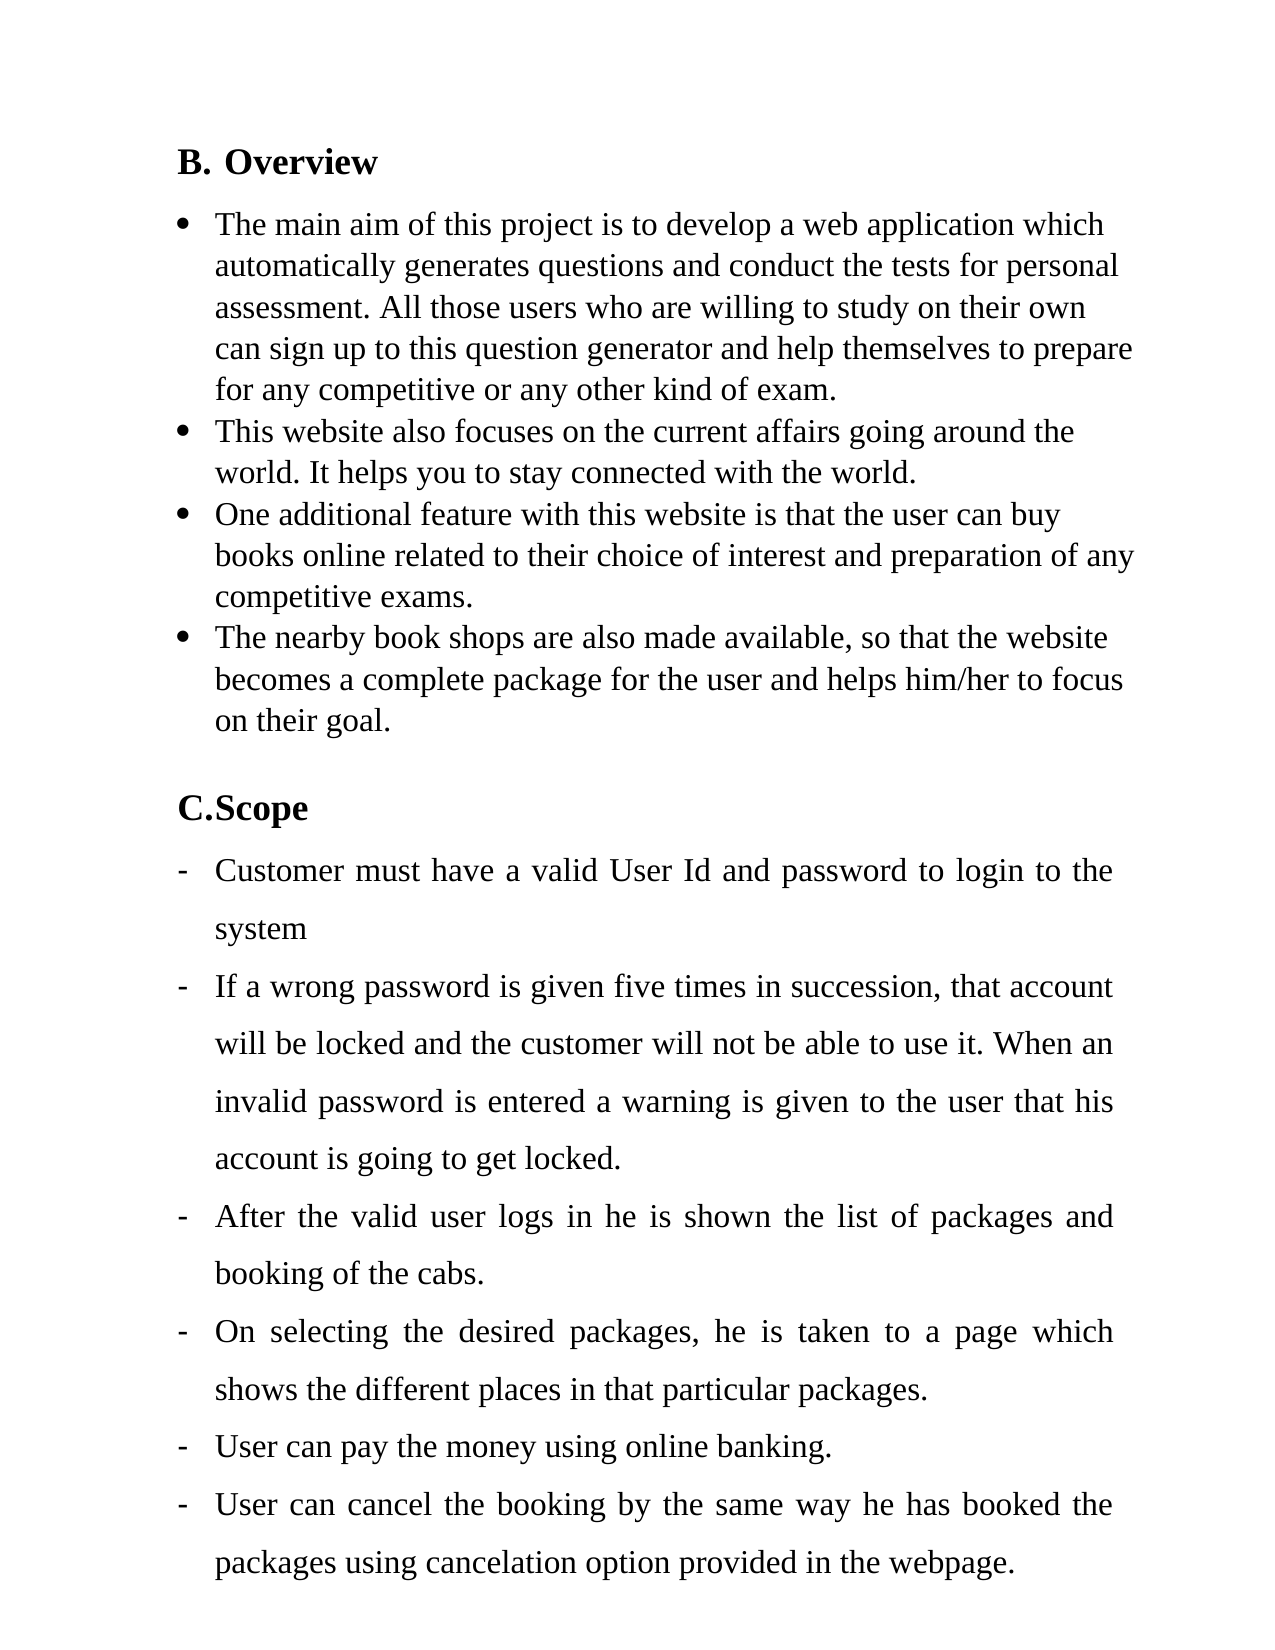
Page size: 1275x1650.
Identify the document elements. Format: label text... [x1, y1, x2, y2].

list If a wrong password is given five times in succession, that account will be locked and the customer will not be able to use it. When an invalid password is entered a warning is given to the user that his account is going to get locked. [177, 966, 1115, 1177]
list The main aim of this project is to develop a web application which automatically generates questions and conduct the tests for personal assessment. All those users who are willing to study on their own can sign up to this question generator and help themselves to prepare for any competitive or any other kind of exam. [177, 204, 1137, 408]
list The nearby book shops are also made available, so that the website becomes a complete package for the user and helps him/her to focus on their goal. [177, 618, 1137, 739]
list Scope [177, 786, 1137, 829]
list Customer must have a valid User Id and password to login to the system [177, 851, 1115, 947]
list On selecting the desired packages, he is taken to a page which shows the different places in that particular packages. [177, 1311, 1115, 1407]
list One additional feature with this website is that the user can buy books online related to their choice of interest and preparation of any competitive exams. [177, 494, 1137, 615]
list Overview [177, 139, 1137, 183]
list This website also focuses on the current affairs going around the world. It helps you to stay connected with the world. [177, 411, 1137, 491]
list User can pay the money using online banking. [177, 1426, 1115, 1465]
list After the valid user logs in he is shown the list of packages and booking of the cabs. [177, 1196, 1115, 1292]
list User can cancel the booking by the same way he has booked the packages using cancelation option provided in the webpage. [177, 1484, 1115, 1580]
